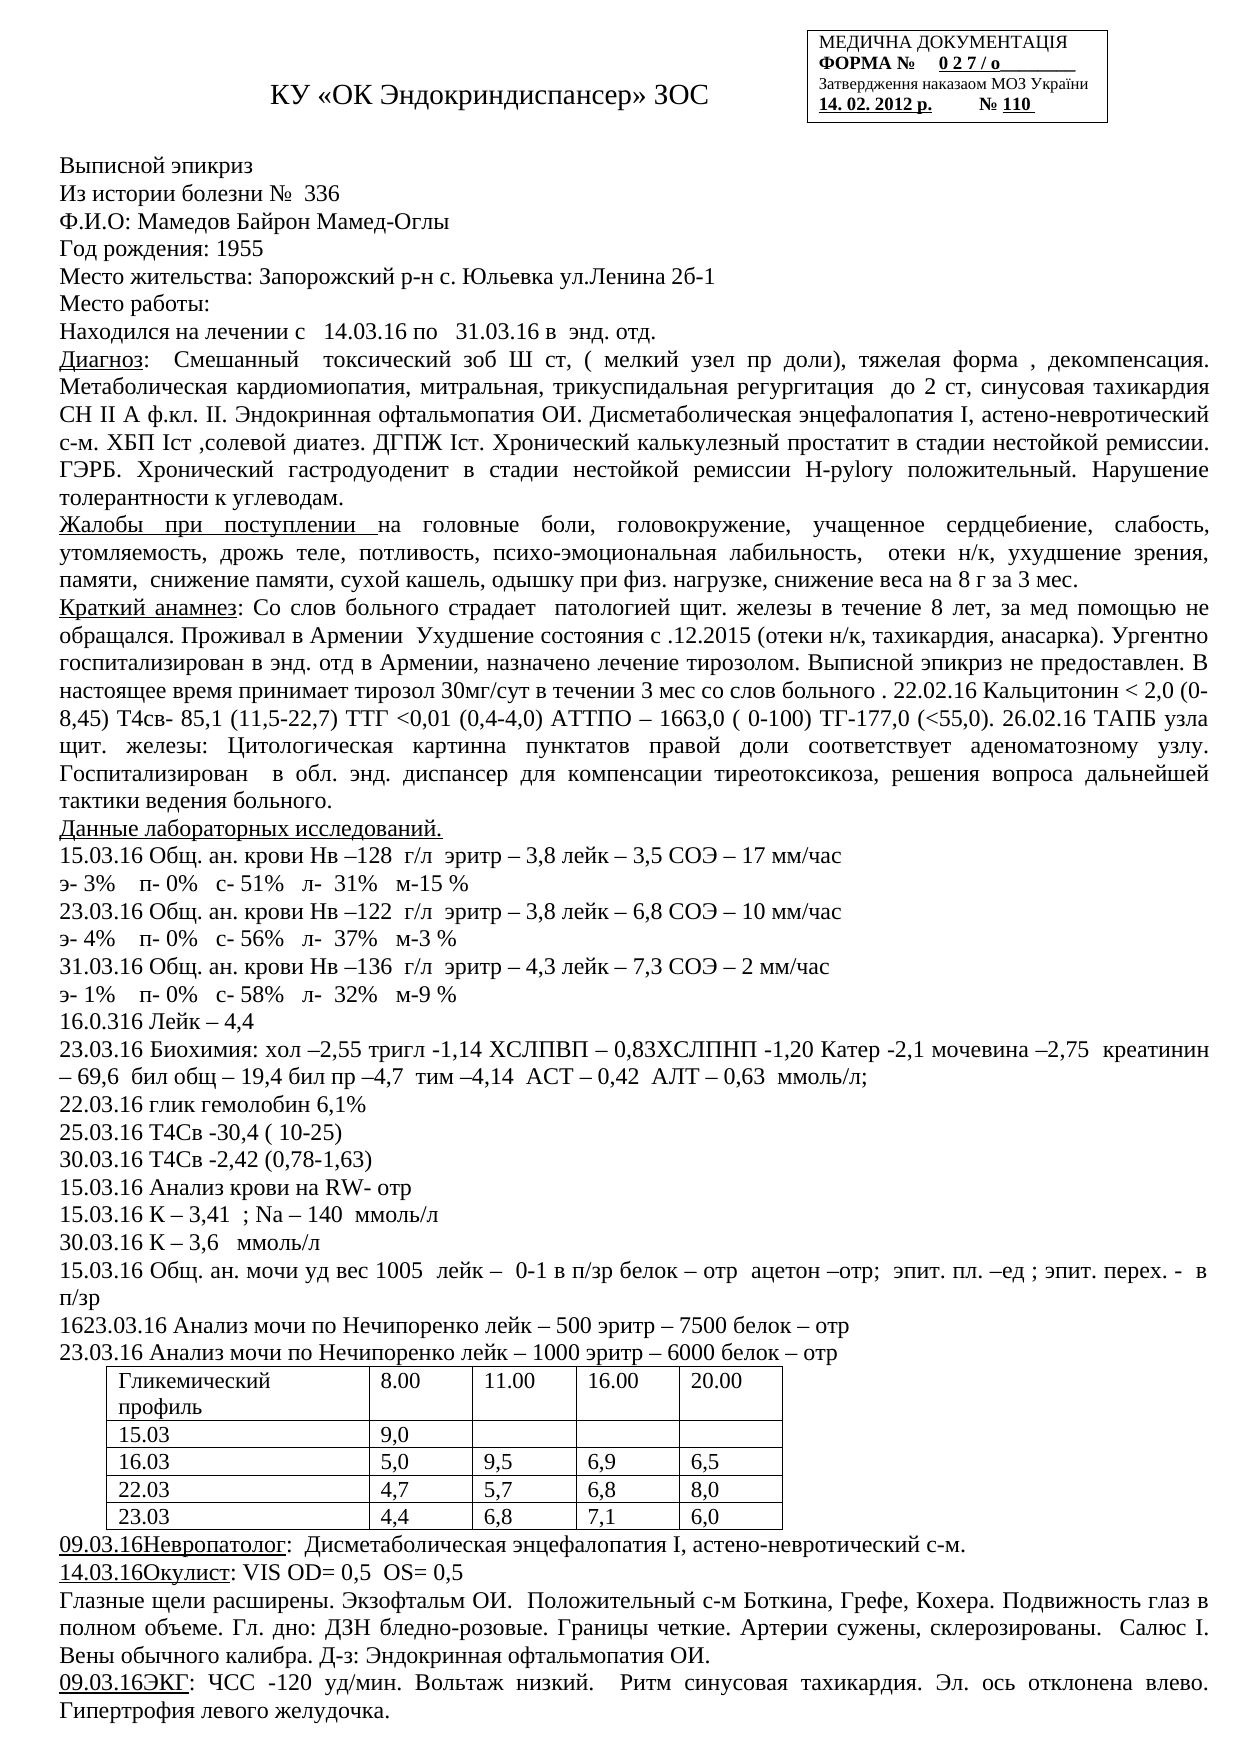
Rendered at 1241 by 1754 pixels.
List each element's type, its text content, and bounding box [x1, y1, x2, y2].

table_cell 6,9 [577, 1448, 679, 1474]
subtitle Выписной эпикриз [59, 151, 1217, 179]
table_cell 9,0 [370, 1421, 472, 1447]
table_cell 6,8 [473, 1503, 576, 1529]
table_cell 16.03 [107, 1448, 369, 1474]
table_cell [680, 1421, 782, 1447]
text 15.03.16 Анализ крови на RW- отр [59, 1173, 1211, 1200]
text 16.0.316 Лейк – 4,4 [59, 1007, 1211, 1035]
table_cell 5,7 [473, 1476, 576, 1502]
table_header Гликемический профиль [107, 1367, 369, 1420]
table_cell 15.03 [107, 1421, 369, 1447]
table_cell 6,8 [577, 1476, 679, 1502]
text 23.03.16 Биохимия: хол –2,55 тригл -1,14 ХСЛПВП – 0,83ХСЛПНП -1,20 Катер -2,1 мочевина –2,75 креатинин – 69,6 бил общ – 19,4 бил пр –4,7 тим –4,14 АСТ – 0,42 АЛТ – 0,63 ммоль/л; [59, 1035, 1211, 1090]
table_cell 22.03 [107, 1476, 369, 1502]
table_cell [473, 1421, 576, 1447]
subtitle Ф.И.О: Мамедов Байрон Мамед-Оглы [59, 207, 1211, 234]
text Место жительства: Запорожский р-н с. Юльевка ул.Ленина 2б-1 [59, 262, 1211, 289]
table_cell 4,4 [370, 1503, 472, 1529]
table_cell 9,5 [473, 1448, 576, 1474]
table_cell 8,0 [680, 1476, 782, 1502]
text э- 4% п- 0% с- 56% л- 37% м-3 % [59, 924, 1211, 952]
subtitle Из истории болезни № 336 [59, 179, 1211, 207]
text 30.03.16 К – 3,6 ммоль/л [59, 1228, 1211, 1256]
text Место работы: [59, 289, 1211, 317]
text 22.03.16 глик гемолобин 6,1% [59, 1090, 1211, 1118]
table_cell 4,7 [370, 1476, 472, 1502]
text 15.03.16 К – 3,41 ; Nа – 140 ммоль/л [59, 1200, 1211, 1228]
text 14.03.16Окулист: VIS OD= 0,5 OS= 0,5 [59, 1558, 1211, 1586]
table_header 16.00 [577, 1367, 679, 1420]
table_cell 6,0 [680, 1503, 782, 1529]
table_cell [577, 1421, 679, 1447]
text 25.03.16 Т4Св -30,4 ( 10-25) [59, 1118, 1211, 1145]
text 23.03.16 Анализ мочи по Нечипоренко лейк – 1000 эритр – 6000 белок – отр [59, 1338, 1211, 1366]
text 15.03.16 Общ. ан. крови Нв –128 г/л эритр – 3,8 лейк – 3,5 СОЭ – 17 мм/час [59, 842, 1211, 869]
text 31.03.16 Общ. ан. крови Нв –136 г/л эритр – 4,3 лейк – 7,3 СОЭ – 2 мм/час [59, 952, 1211, 979]
table_header 8.00 [370, 1367, 472, 1420]
table_header 20.00 [680, 1367, 782, 1420]
table_cell 7,1 [577, 1503, 679, 1529]
text э- 1% п- 0% с- 58% л- 32% м-9 % [59, 979, 1211, 1007]
text Данные лабораторных исследований. [59, 814, 1211, 842]
text э- 3% п- 0% с- 51% л- 31% м-15 % [59, 869, 1211, 897]
text Глазные щели расширены. Экзофтальм ОИ. Положительный с-м Боткина, Грефе, Кохера. Подвижность глаз в полном объеме. Гл. дно: ДЗН бледно-розовые. Границы четкие. Артерии сужены, склерозированы. Салюс I. Вены обычного калибра. Д-з: Эндокринная офтальмопатия ОИ. [59, 1586, 1211, 1668]
text 30.03.16 Т4Св -2,42 (0,78-1,63) [59, 1145, 1211, 1173]
table_cell 6,5 [680, 1448, 782, 1474]
text Краткий анамнез: Со слов больного страдает патологией щит. железы в течение 8 лет, за мед помощью не обращался. Проживал в Армении Ухудшение состояния с .12.2015 (отеки н/к, тахикардия, анасарка). Ургентно госпитализирован в энд. отд в Армении, назначено лечение тирозолом. Выписной эпикриз не предоставлен. В настоящее время принимает тирозол 30мг/сут в течении 3 мес со слов больного . 22.02.16 Кальцитонин < 2,0 (0-8,45) Т4св- 85,1 (11,5-22,7) ТТГ <0,01 (0,4-4,0) АТТПО – 1663,0 ( 0-100) ТГ-177,0 (<55,0). 26.02.16 ТАПБ узла щит. железы: Цитологическая картинна пунктатов правой доли соответствует аденоматозному узлу. Госпитализирован в обл. энд. диспансер для компенсации тиреотоксикоза, решения вопроса дальнейшей тактики ведения больного. [59, 593, 1211, 814]
text Жалобы при поступлении на головные боли, головокружение, учащенное сердцебиение, слабость, утомляемость, дрожь теле, потливость, психо-эмоциональная лабильность, отеки н/к, ухудшение зрения, памяти, снижение памяти, сухой кашель, одышку при физ. нагрузке, снижение веса на 8 г за 3 мес. [59, 510, 1211, 593]
table_cell 5,0 [370, 1448, 472, 1474]
table_cell 23.03 [107, 1503, 369, 1529]
text Находился на лечении с 14.03.16 по 31.03.16 в энд. отд. [59, 317, 1211, 345]
table_header 11.00 [473, 1367, 576, 1420]
subtitle 15.03.16 Общ. ан. мочи уд вес 1005 лейк – 0-1 в п/зр белок – отр ацетон –отр; эпит. пл. –ед ; эпит. перех. - в п/зр [59, 1256, 1211, 1311]
text Диагноз: Смешанный токсический зоб Ш ст, ( мелкий узел пр доли), тяжелая форма , декомпенсация. Метаболическая кардиомиопатия, митральная, трикуспидальная регургитация до 2 ст, синусовая тахикардия СН II А ф.кл. II. Эндокринная офтальмопатия ОИ. Дисметаболическая энцефалопатия I, астено-невротический с-м. ХБП Iст ,солевой диатез. ДГПЖ Iст. Хронический калькулезный простатит в стадии нестойкой ремиссии. ГЭРБ. Хронический гастродуоденит в стадии нестойкой ремиссии H-pylory положительный. Нарушение толерантности к углеводам. [59, 345, 1211, 510]
text 09.03.16Невропатолог: Дисметаболическая энцефалопатия I, астено-невротический с-м. [59, 1530, 1211, 1558]
text 1623.03.16 Анализ мочи по Нечипоренко лейк – 500 эритр – 7500 белок – отр [59, 1311, 1211, 1338]
text Год рождения: 1955 [59, 234, 1211, 262]
text 09.03.16ЭКГ: ЧСС -120 уд/мин. Вольтаж низкий. Ритм синусовая тахикардия. Эл. ось отклонена влево. Гипертрофия левого желудочка. [59, 1668, 1211, 1724]
text 23.03.16 Общ. ан. крови Нв –122 г/л эритр – 3,8 лейк – 6,8 СОЭ – 10 мм/час [59, 897, 1211, 924]
